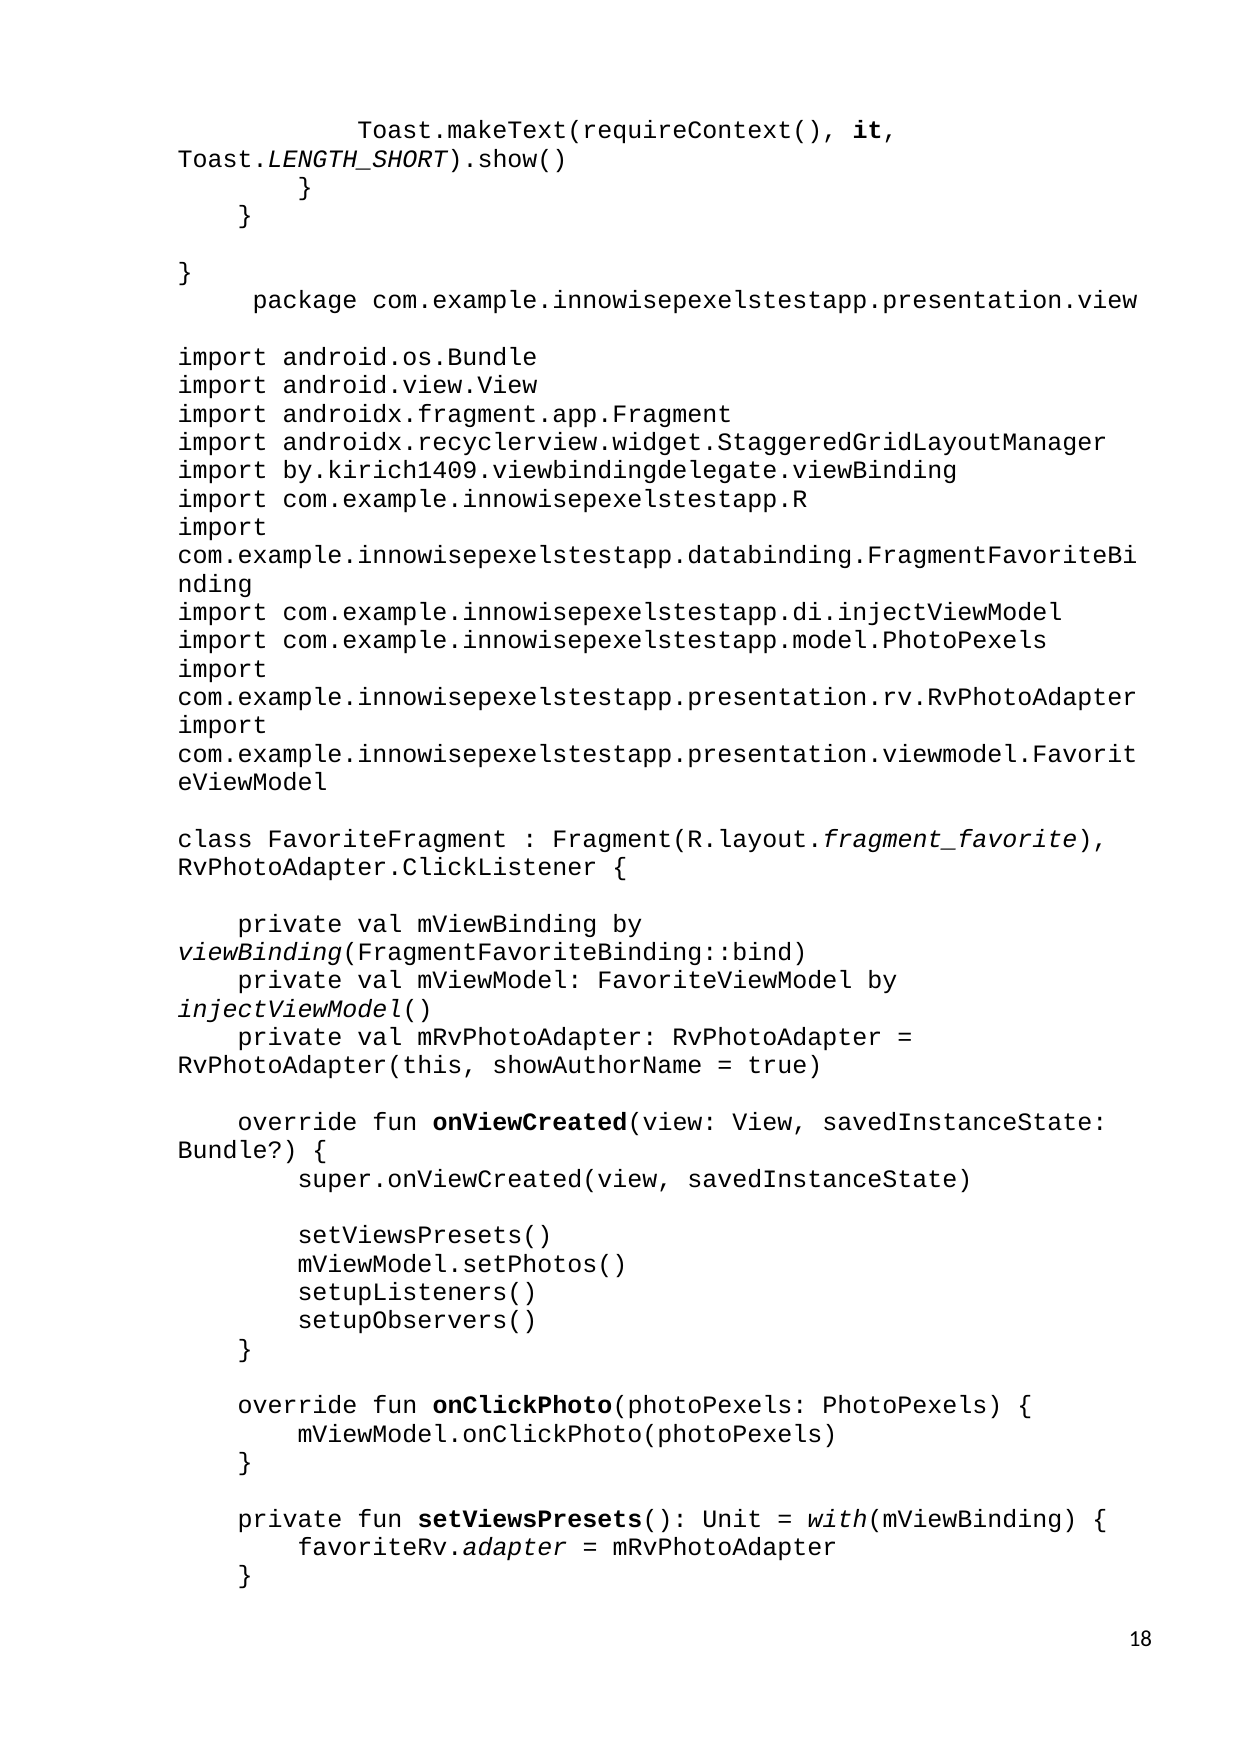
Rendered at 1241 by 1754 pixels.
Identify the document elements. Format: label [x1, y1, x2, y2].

text [177, 118, 1152, 288]
text [177, 288, 1152, 1591]
